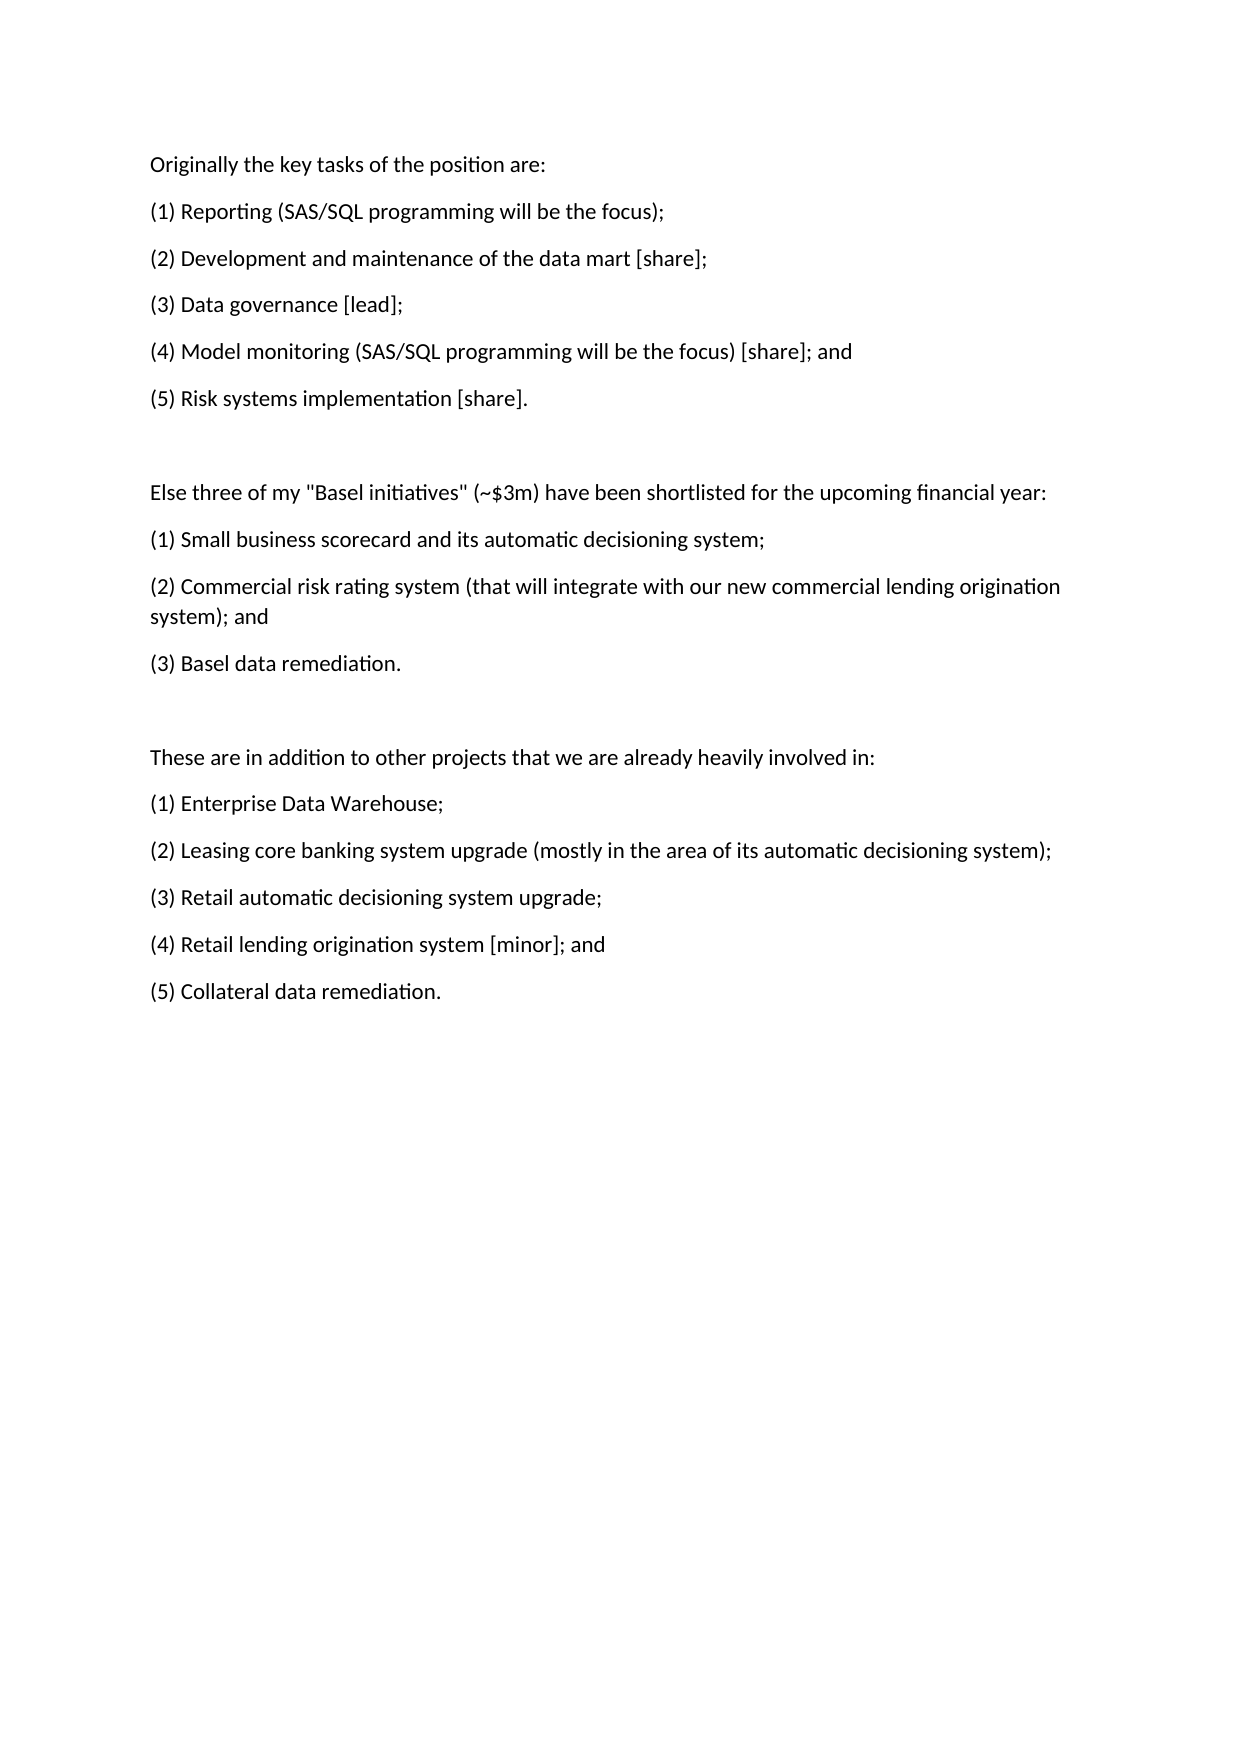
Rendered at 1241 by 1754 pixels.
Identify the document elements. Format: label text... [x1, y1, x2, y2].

text (2) Development and maintenance of the data mart [share]; [150, 244, 1090, 272]
text (3) Data governance [lead]; [150, 291, 1090, 319]
text (3) Retail automatic decisioning system upgrade; [150, 883, 1090, 911]
text (1) Reporting (SAS/SQL programming will be the focus); [150, 197, 1090, 225]
text Originally the key tasks of the position are: [150, 150, 1090, 178]
text (1) Enterprise Data Warehouse; [150, 789, 1090, 818]
text (5) Risk systems implementation [share]. [150, 384, 1090, 412]
text (4) Retail lending origination system [minor]; and [150, 930, 1090, 958]
text (4) Model monitoring (SAS/SQL programming will be the focus) [share]; and [150, 337, 1090, 366]
text These are in addition to other projects that we are already heavily involved in: [150, 743, 1090, 771]
text (2) Commercial risk rating system (that will integrate with our new commercial lending origination system); and [150, 572, 1090, 630]
text Else three of my "Basel initiatives" (~$3m) have been shortlisted for the upcoming financial year: [150, 478, 1090, 506]
text (1) Small business scorecard and its automatic decisioning system; [150, 525, 1090, 553]
text (5) Collateral data remediation. [150, 977, 1090, 1005]
text (2) Leasing core banking system upgrade (mostly in the area of its automatic decisioning system); [150, 836, 1090, 864]
text (3) Basel data remediation. [150, 649, 1090, 677]
